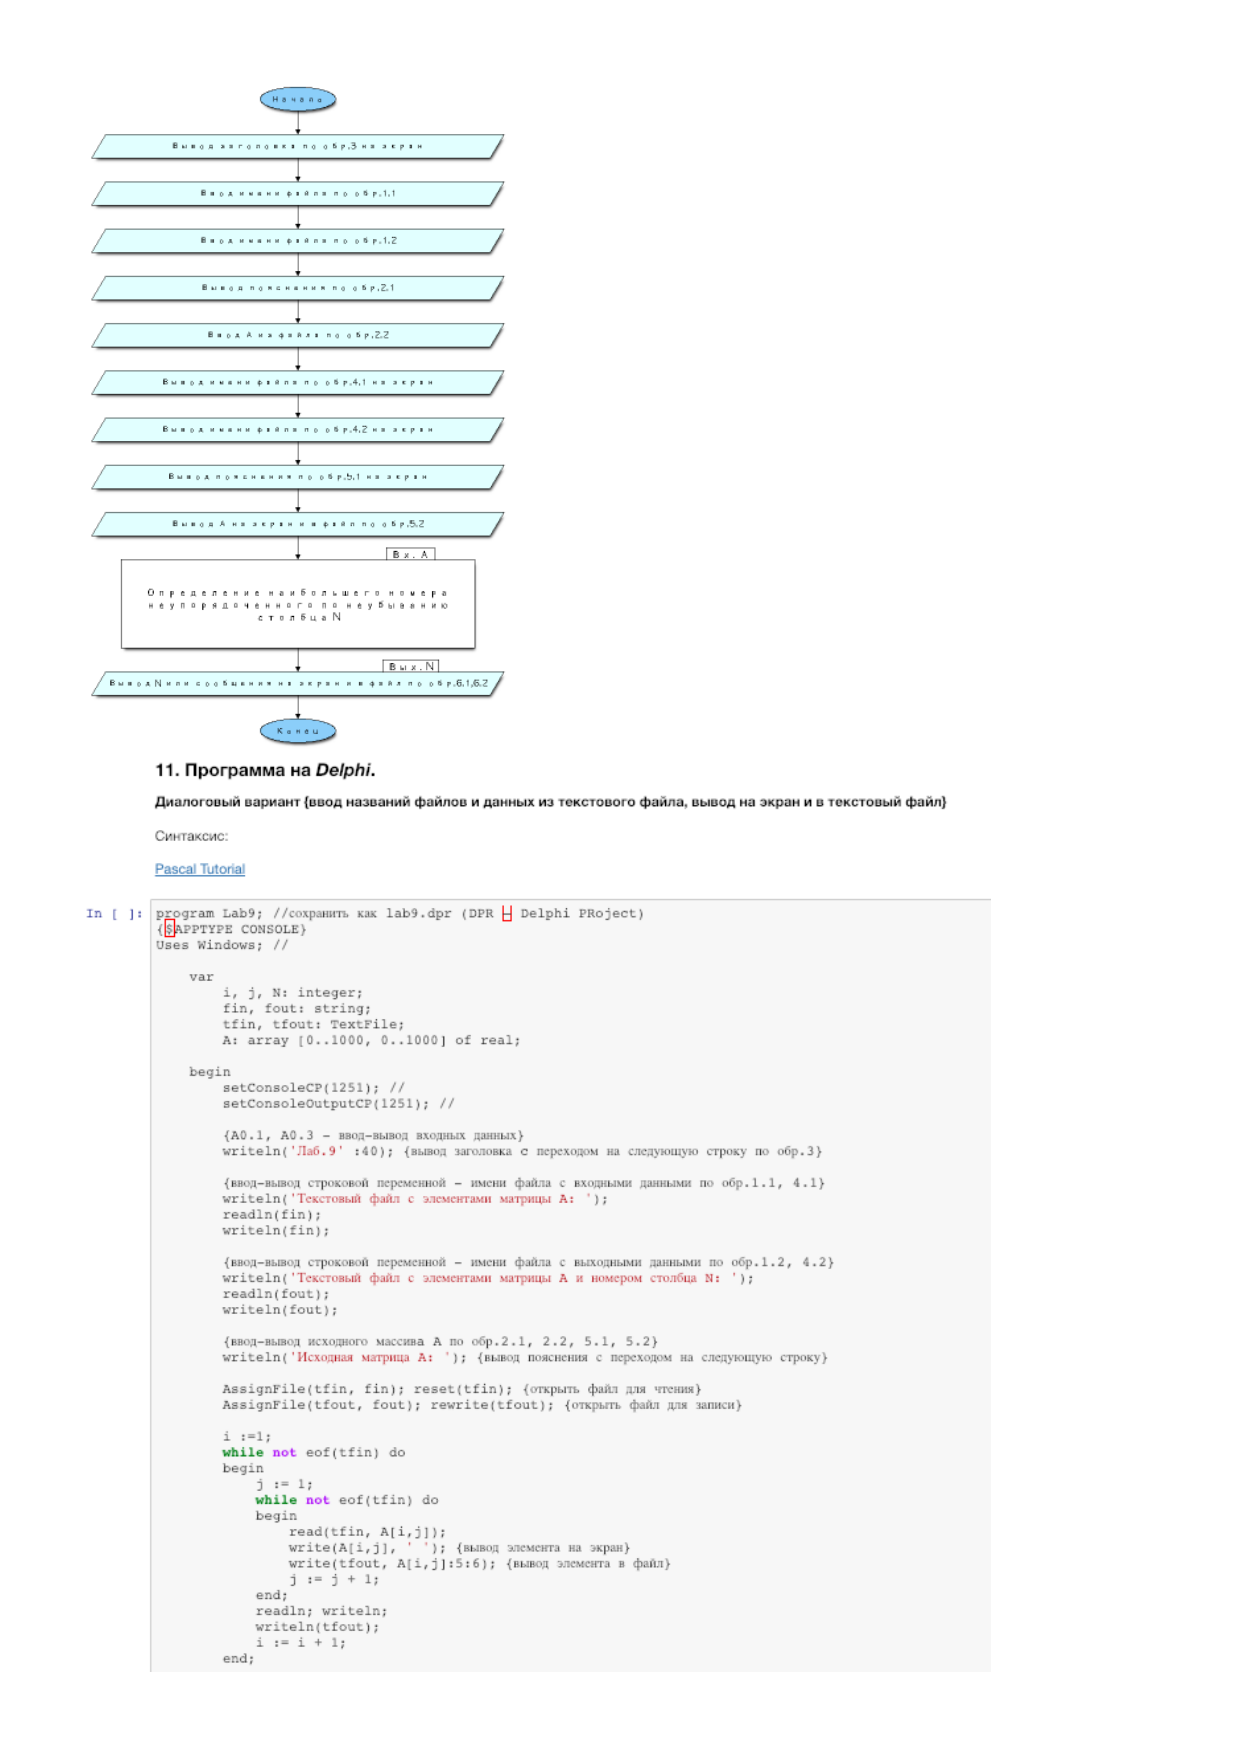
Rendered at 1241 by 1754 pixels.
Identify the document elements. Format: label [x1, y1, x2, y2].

picture [75, 75, 991, 1672]
